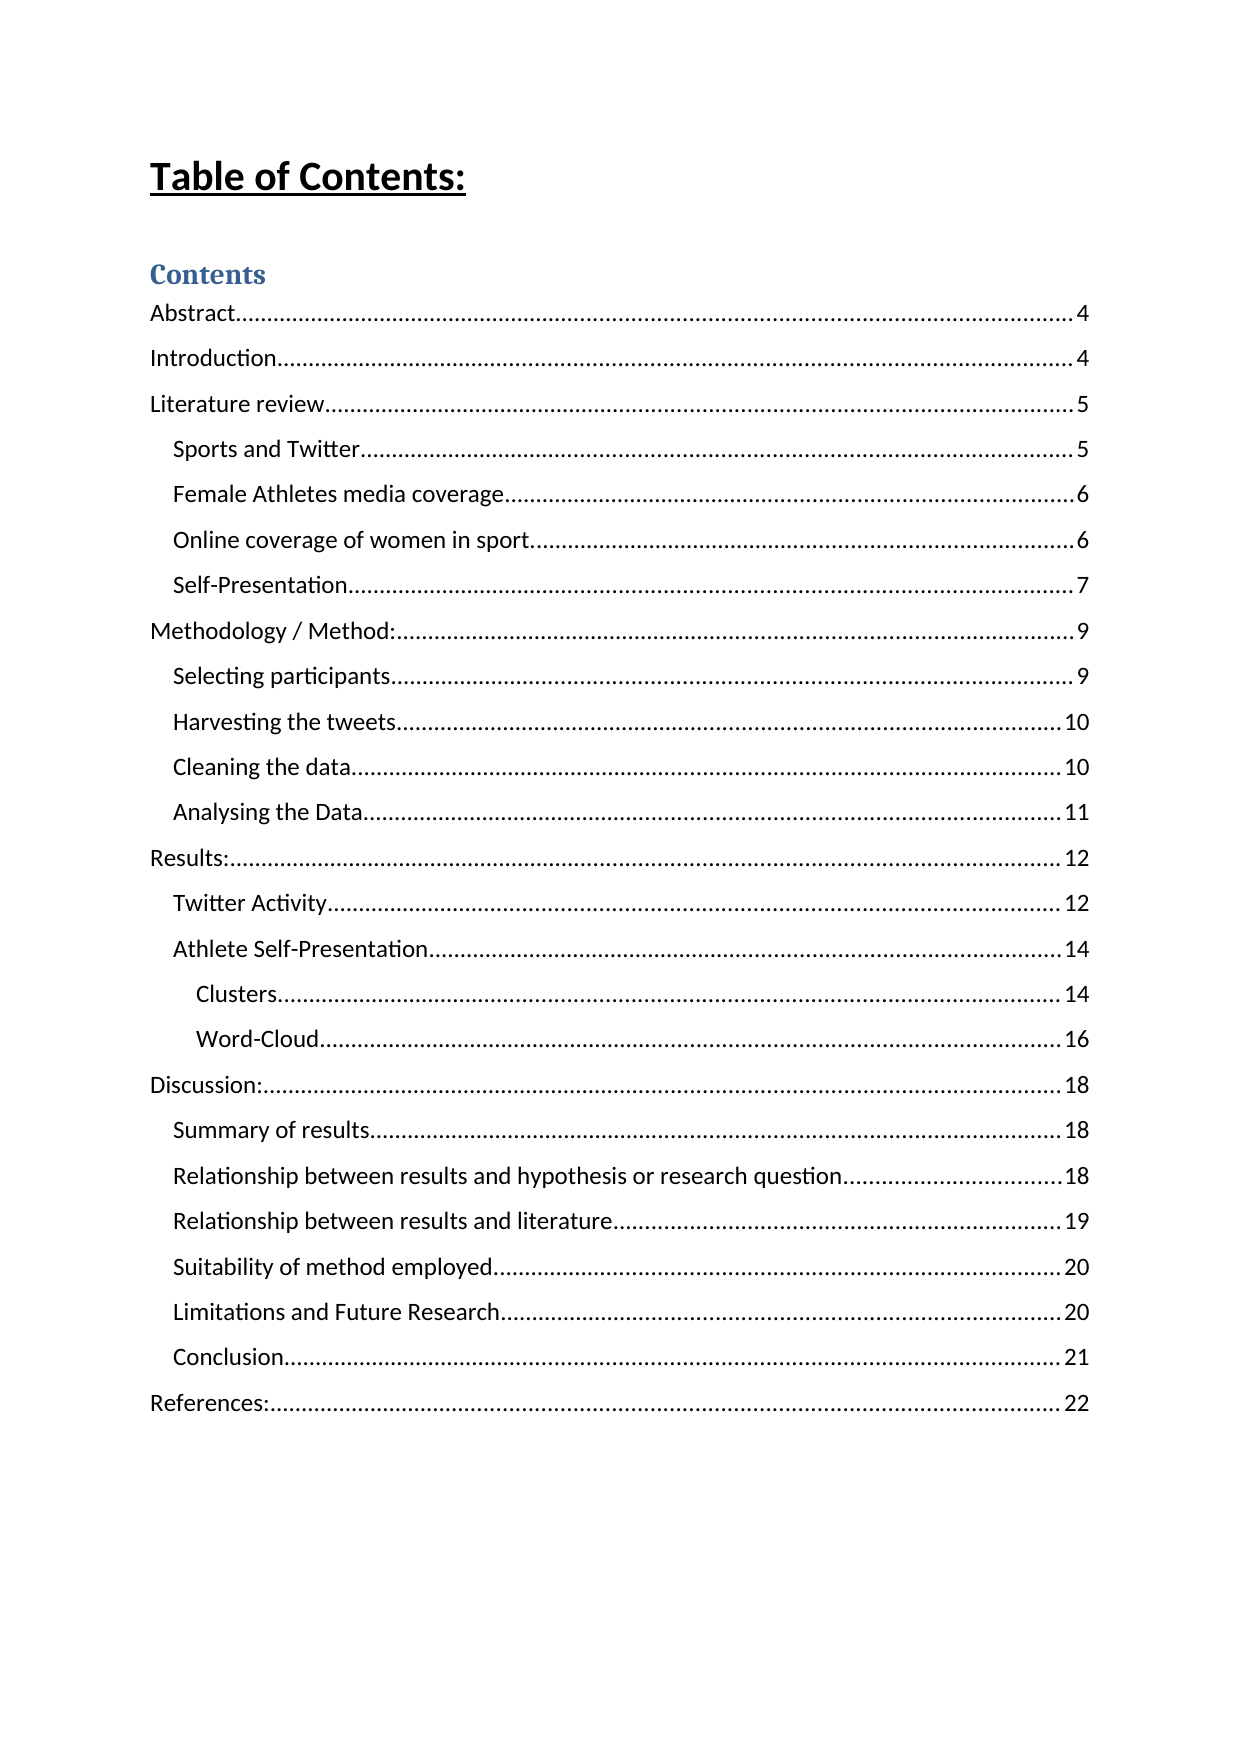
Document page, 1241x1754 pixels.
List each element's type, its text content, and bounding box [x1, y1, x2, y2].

text Table of Contents: [150, 150, 1090, 201]
